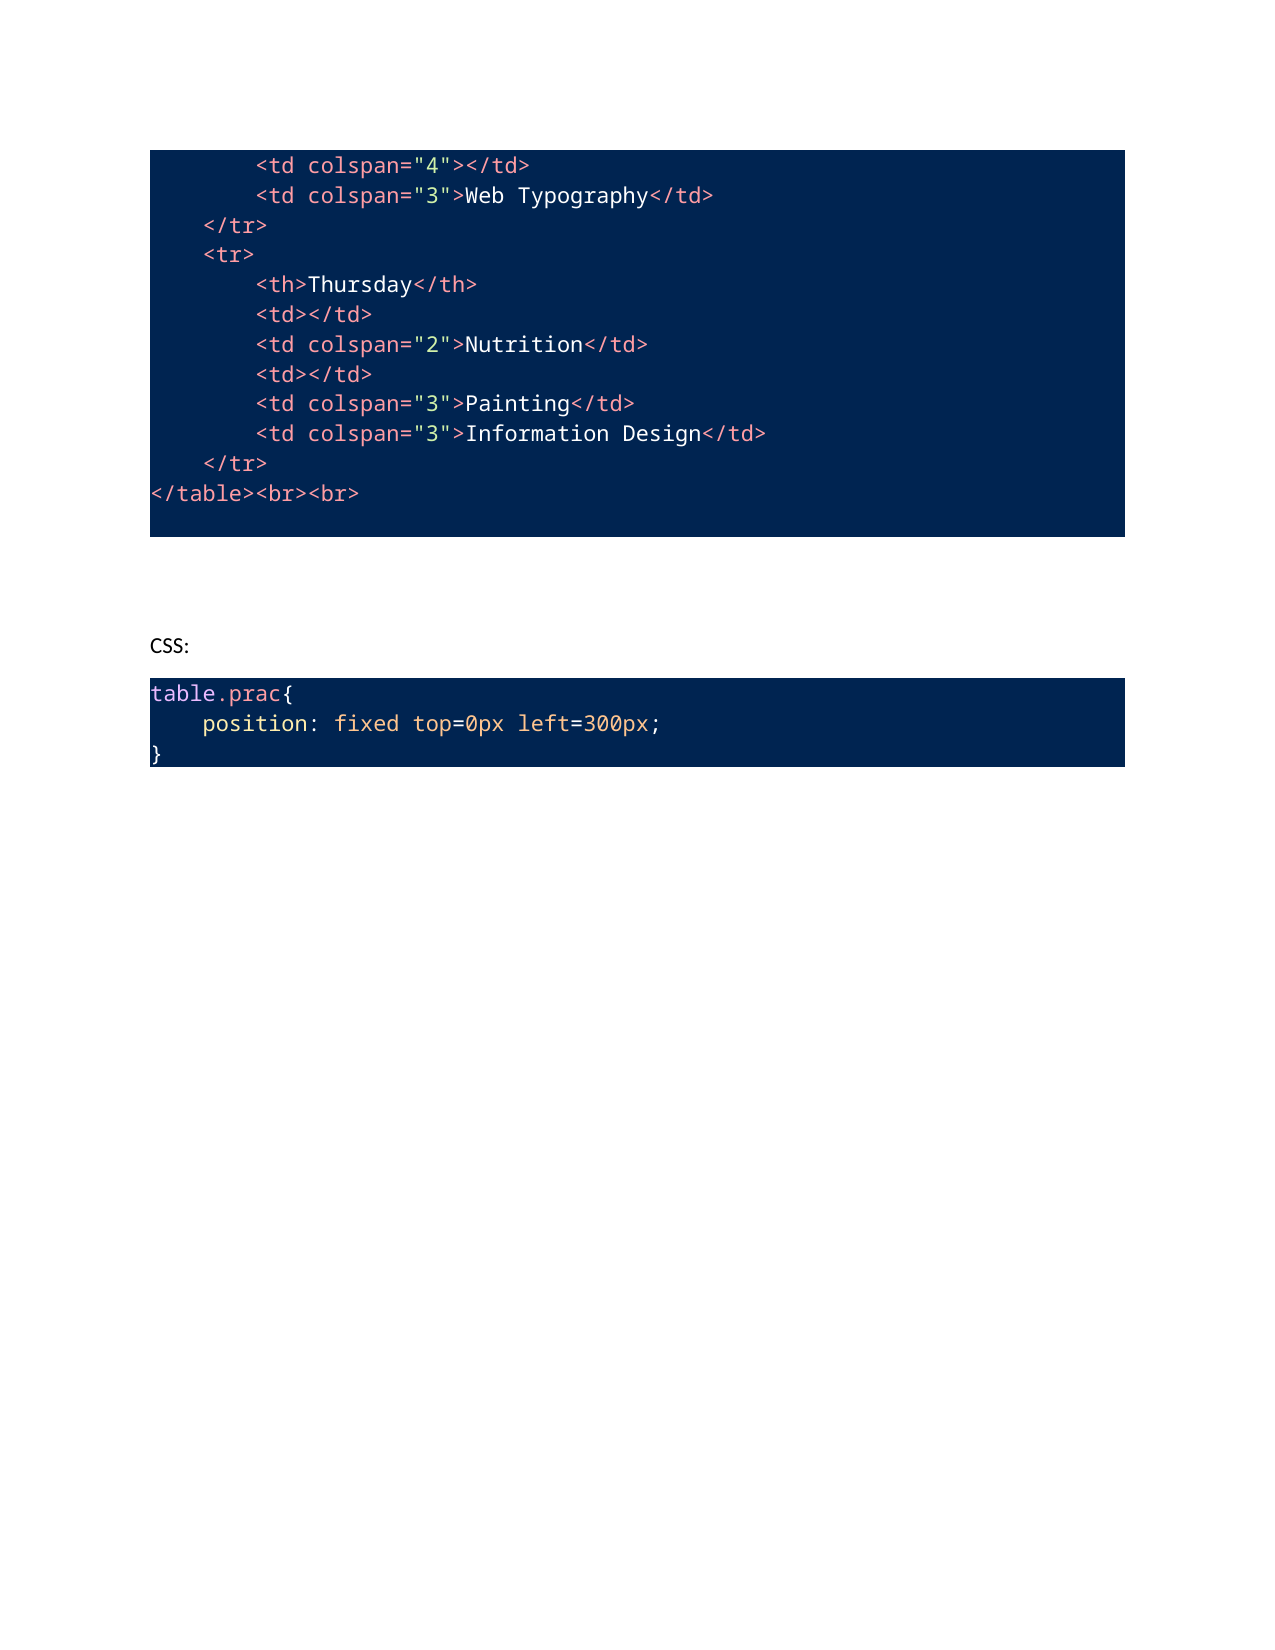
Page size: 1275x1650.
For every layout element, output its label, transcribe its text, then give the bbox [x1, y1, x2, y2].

text <td colspan="4"></td> [150, 150, 1125, 180]
text <th>Thursday</th> [150, 269, 1125, 299]
text <tr> [150, 239, 1125, 269]
text </tr> [150, 448, 1125, 478]
text table.prac{ [150, 678, 1125, 708]
text position: fixed top=0px left=300px; [150, 708, 1125, 737]
text <td colspan="3">Painting</td> [150, 388, 1125, 418]
text CSS: [150, 631, 1125, 659]
text </tr> [150, 209, 1125, 239]
text } [150, 737, 1125, 767]
text </table><br><br> [150, 478, 1125, 507]
text <td></td> [150, 358, 1125, 388]
text <td colspan="3">Web Typography</td> [150, 180, 1125, 209]
text <td></td> [150, 299, 1125, 329]
text <td colspan="2">Nutrition</td> [150, 329, 1125, 358]
text <td colspan="3">Information Design</td> [150, 418, 1125, 448]
